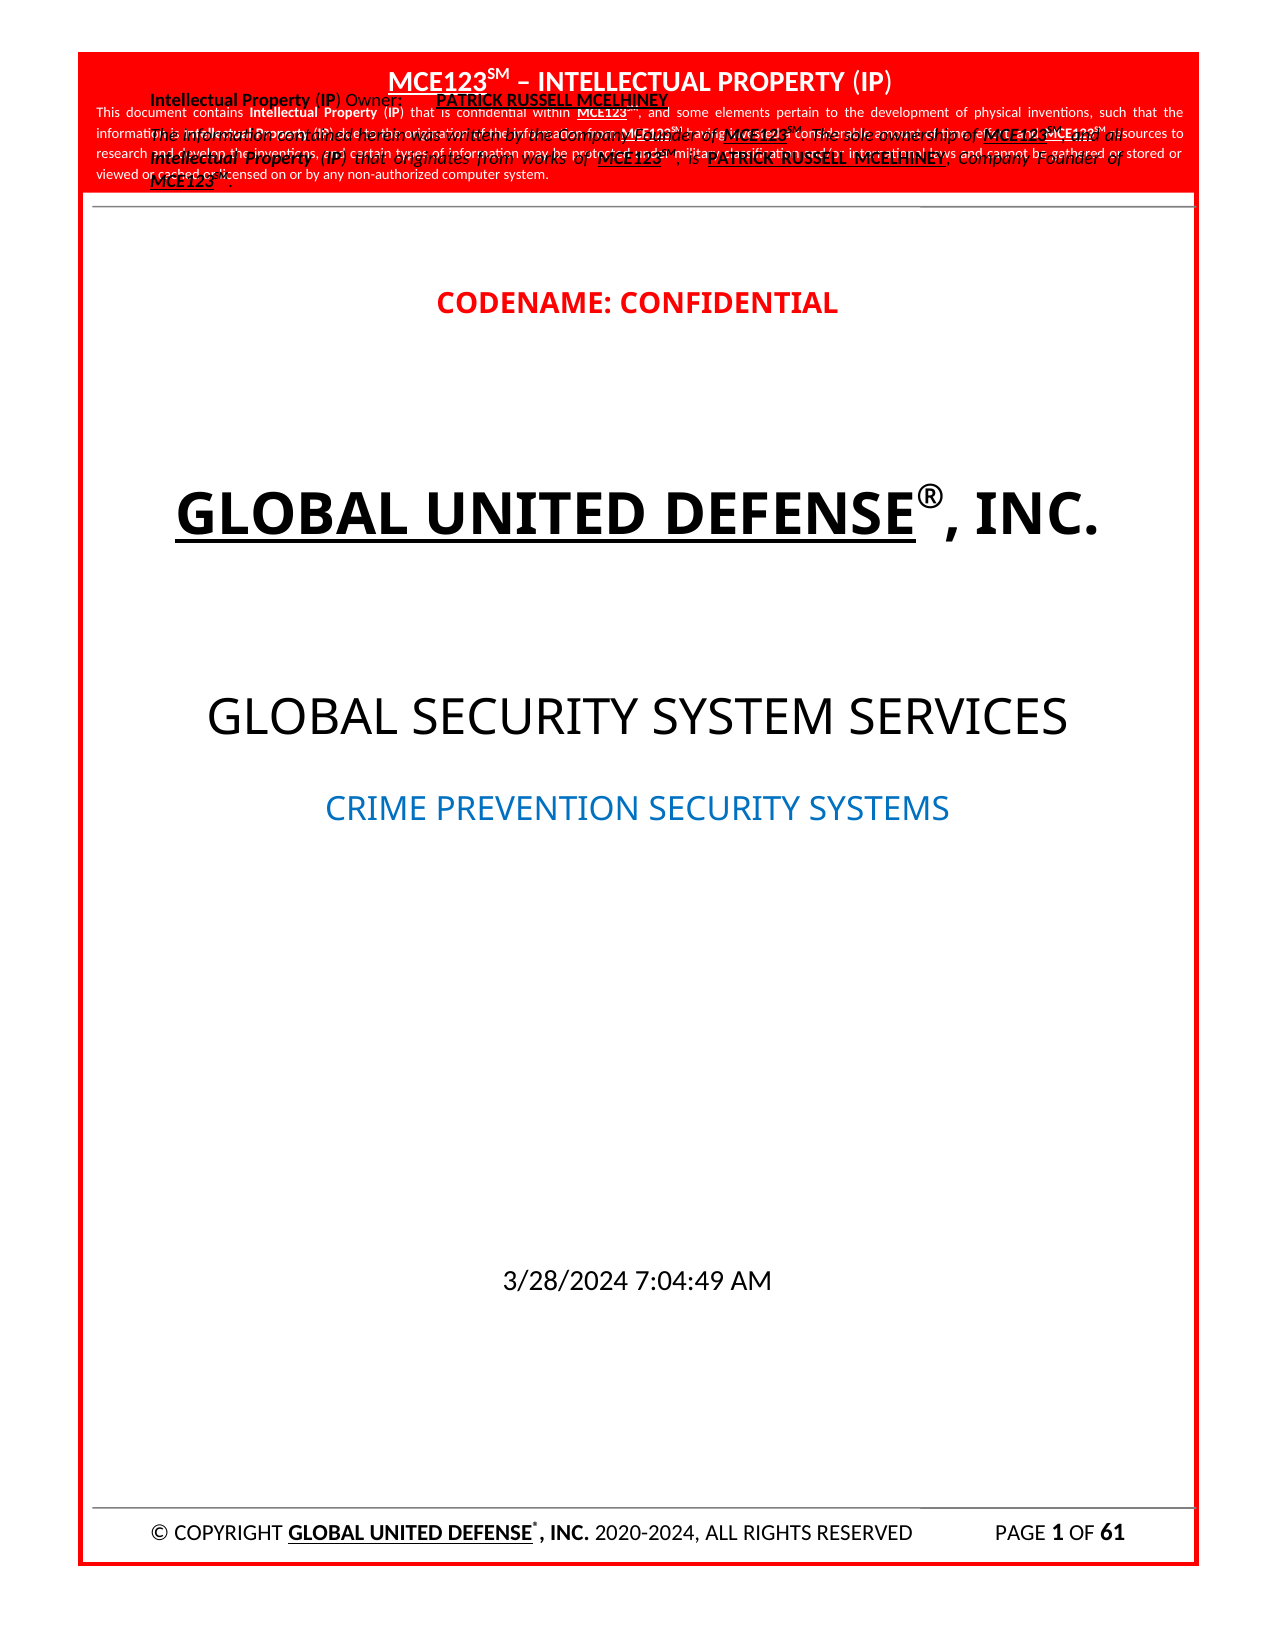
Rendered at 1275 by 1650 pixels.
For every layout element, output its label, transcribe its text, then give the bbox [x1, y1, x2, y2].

text GLOBAL UNITED DEFENSE®, INC. [150, 472, 1125, 551]
text CODENAME: CONFIDENTIAL [150, 282, 1125, 322]
text 3/28/2024 7:04:49 AM [150, 1262, 1125, 1298]
text GLOBAL SECURITY SYSTEM SERVICES [150, 681, 1125, 749]
subtitle CRIME PREVENTION SECURITY SYSTEMS [150, 784, 1125, 830]
